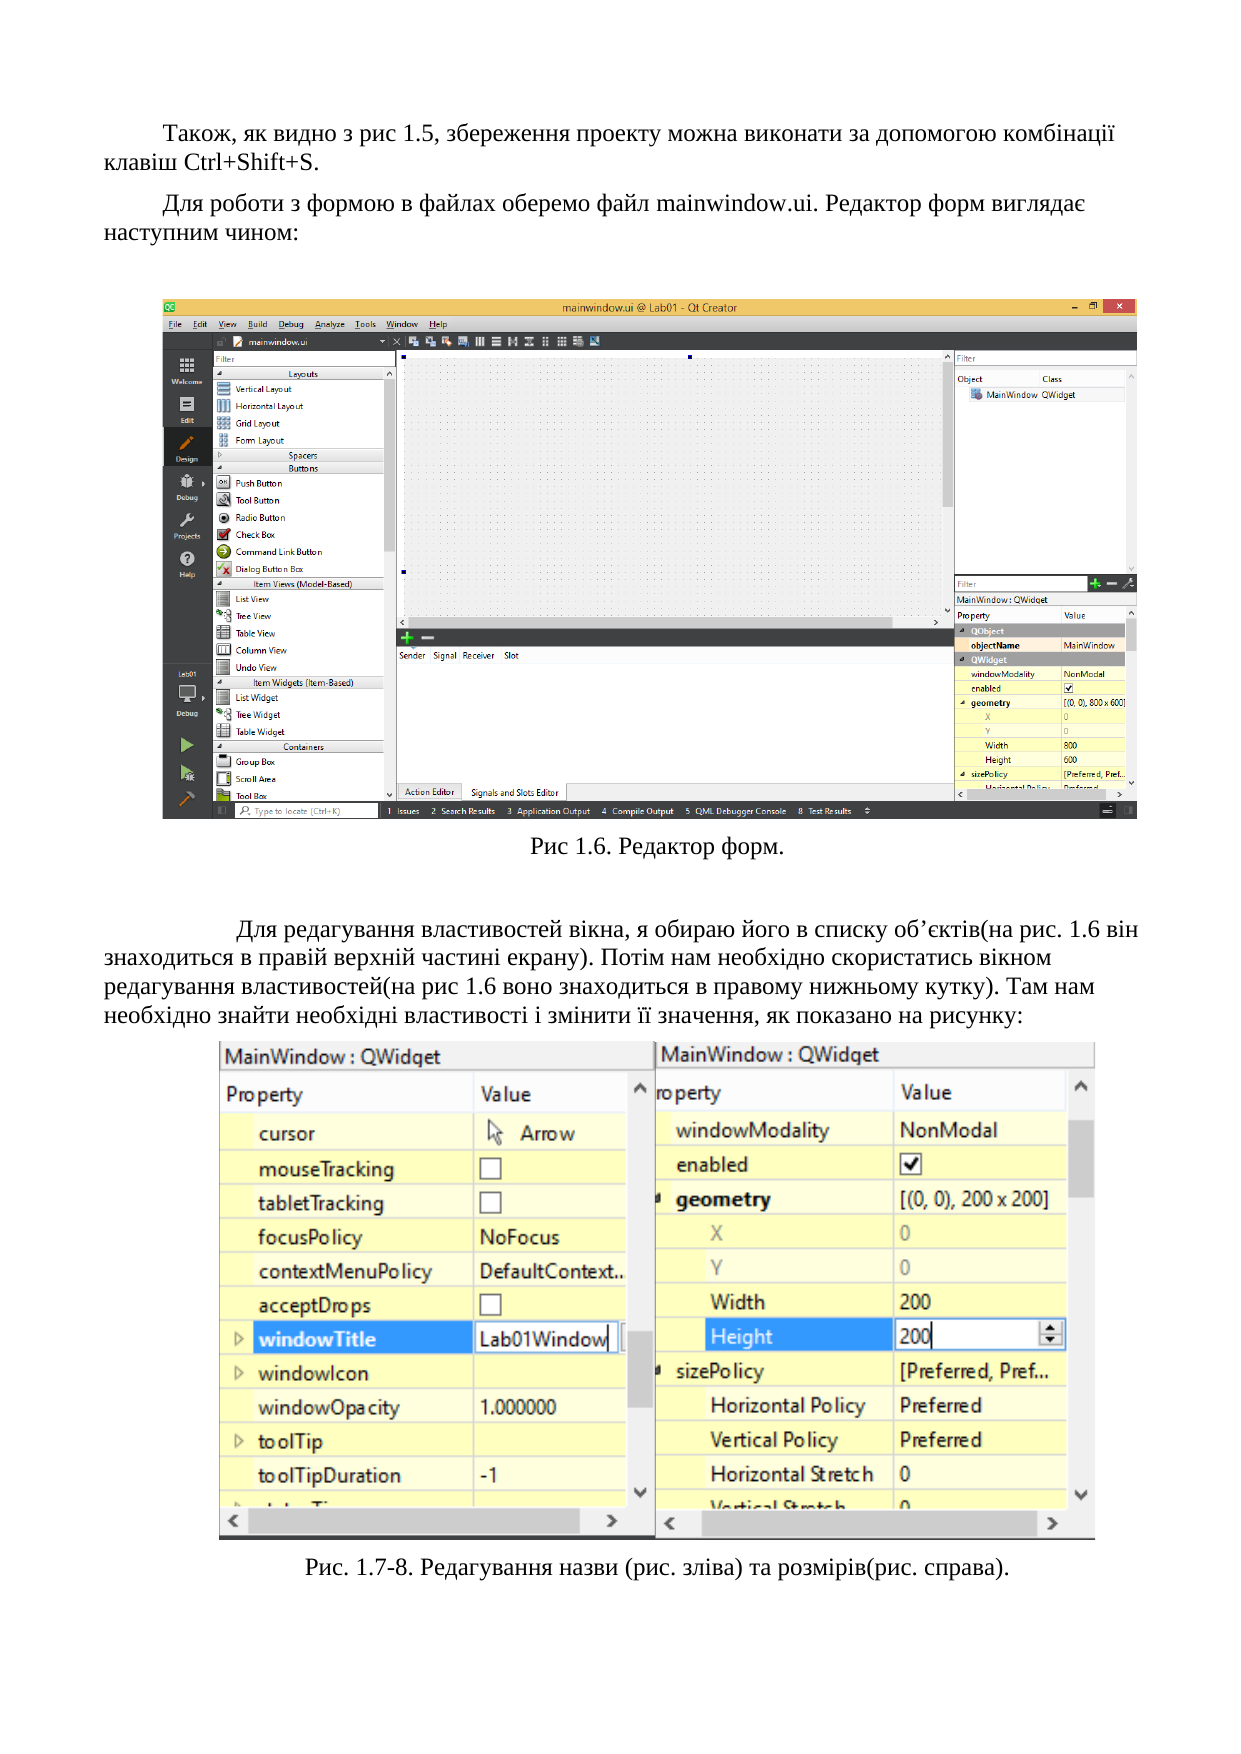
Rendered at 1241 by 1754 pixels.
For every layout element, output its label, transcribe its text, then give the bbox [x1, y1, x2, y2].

text Рис. 1.7-8. Редагування назви (рис. зліва) та розмірів(рис. справа). [103, 1552, 1152, 1580]
picture [162, 299, 1137, 819]
picture [219, 1041, 1096, 1540]
text Рис 1.6. Редактор форм. [103, 831, 1152, 860]
text Для роботи з формою в файлах оберемо файл mainwindow.ui. Редактор форм виглядає наступним чином: [103, 188, 1152, 246]
text Для редагування властивостей вікна, я обираю його в списку об’єктів(на рис. 1.6 він знаходиться в правій верхній частині екрану). Потім нам необхідно скористатись вікном редагування властивостей(на рис 1.6 воно знаходиться в правому нижньому кутку). Там нам необхідно знайти необхідні властивості і змінити її значення, як показано на рисунку: [103, 914, 1152, 1029]
text Також, як видно з рис 1.5, збереження проекту можна виконати за допомогою комбінації клавіш Ctrl+Shift+S. [103, 118, 1152, 176]
